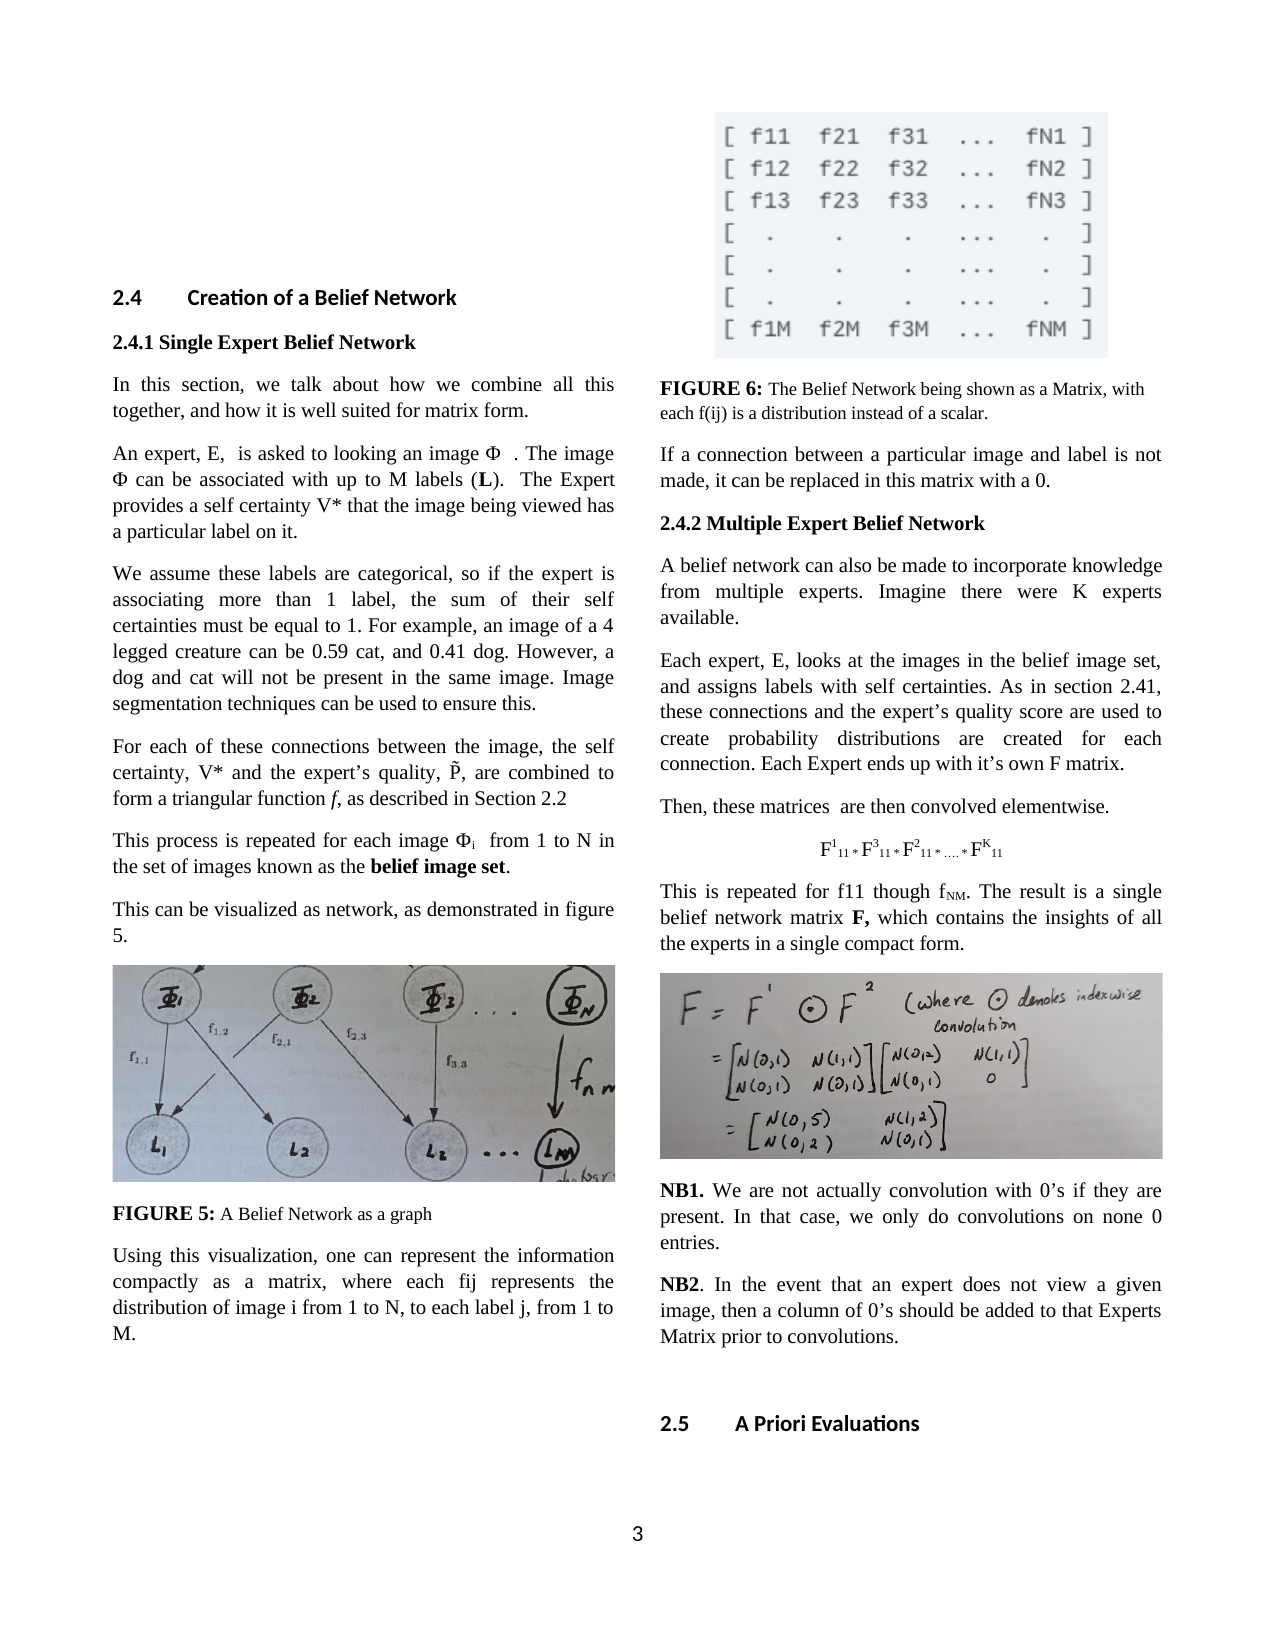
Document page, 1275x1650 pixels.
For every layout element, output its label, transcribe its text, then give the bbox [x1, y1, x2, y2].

text NB1. We are not actually convolution with 0’s if they are present. In that case, we only do convolutions on none 0 entries. [660, 1178, 1162, 1254]
text An expert, E, is asked to looking an image Φ . The image Φ can be associated with up to M labels (L). The Expert provides a self certainty V* that the image being viewed has a particular label on it. [112, 441, 615, 543]
text If a connection between a particular image and label is not made, it can be replaced in this matrix with a 0. [660, 442, 1162, 492]
text FIGURE 5: A Belief Network as a graph [112, 1200, 615, 1224]
text 2.4.2 Multiple Expert Belief Network [660, 511, 1162, 534]
text 2.4 Creation of a Belief Network [112, 283, 615, 311]
text This is repeated for f11 though fNM. The result is a single belief network matrix F, which contains the insights of all the experts in a single compact form. [660, 879, 1162, 955]
text Then, these matrices are then convolved elementwise. [660, 794, 1162, 818]
text In this section, we talk about how we combine all this together, and how it is well suited for matrix form. [112, 372, 615, 422]
text This process is repeated for each image Φi from 1 to N in the set of images known as the belief image set. [112, 828, 615, 878]
text Using this visualization, one can represent the information compactly as a matrix, where each fij represents the distribution of image i from 1 to N, to each label j, from 1 to M. [112, 1243, 615, 1345]
text Each expert, E, looks at the images in the belief image set, and assigns labels with self certainties. As in section 2.41, these connections and the expert’s quality score are used to create probability distributions are created for each connection. Each Expert ends up with it’s own F matrix. [660, 648, 1162, 775]
text NB2. In the event that an expert does not view a given image, then a column of 0’s should be added to that Experts Matrix prior to convolutions. [660, 1272, 1162, 1348]
text 2.5 A Priori Evaluations [660, 1409, 1162, 1437]
text This can be visualized as network, as demonstrated in figure 5. [112, 897, 615, 947]
text A belief network can also be made to incorporate knowledge from multiple experts. Imagine there were K experts available. [660, 553, 1162, 629]
text We assume these labels are categorical, so if the expert is associating more than 1 label, the sum of their self certainties must be equal to 1. For example, an image of a 4 legged creature can be 0.59 cat, and 0.41 dog. However, a dog and cat will not be present in the same image. Image segmentation techniques can be used to ensure this. [112, 561, 615, 715]
picture [660, 973, 1163, 1159]
text For each of these connections between the image, the self certainty, V* and the expert’s quality, P̃, are combined to form a triangular function f, as described in Section 2.2 [112, 734, 615, 809]
text 2.4.1 Single Expert Belief Network [112, 330, 615, 354]
text F111 * F311 * F211 * …. * FK11 [660, 837, 1162, 861]
picture [112, 965, 615, 1182]
text FIGURE 6: The Belief Network being shown as a Matrix, with each f(ij) is a distribution instead of a scalar. [660, 376, 1162, 424]
picture [714, 112, 1108, 358]
